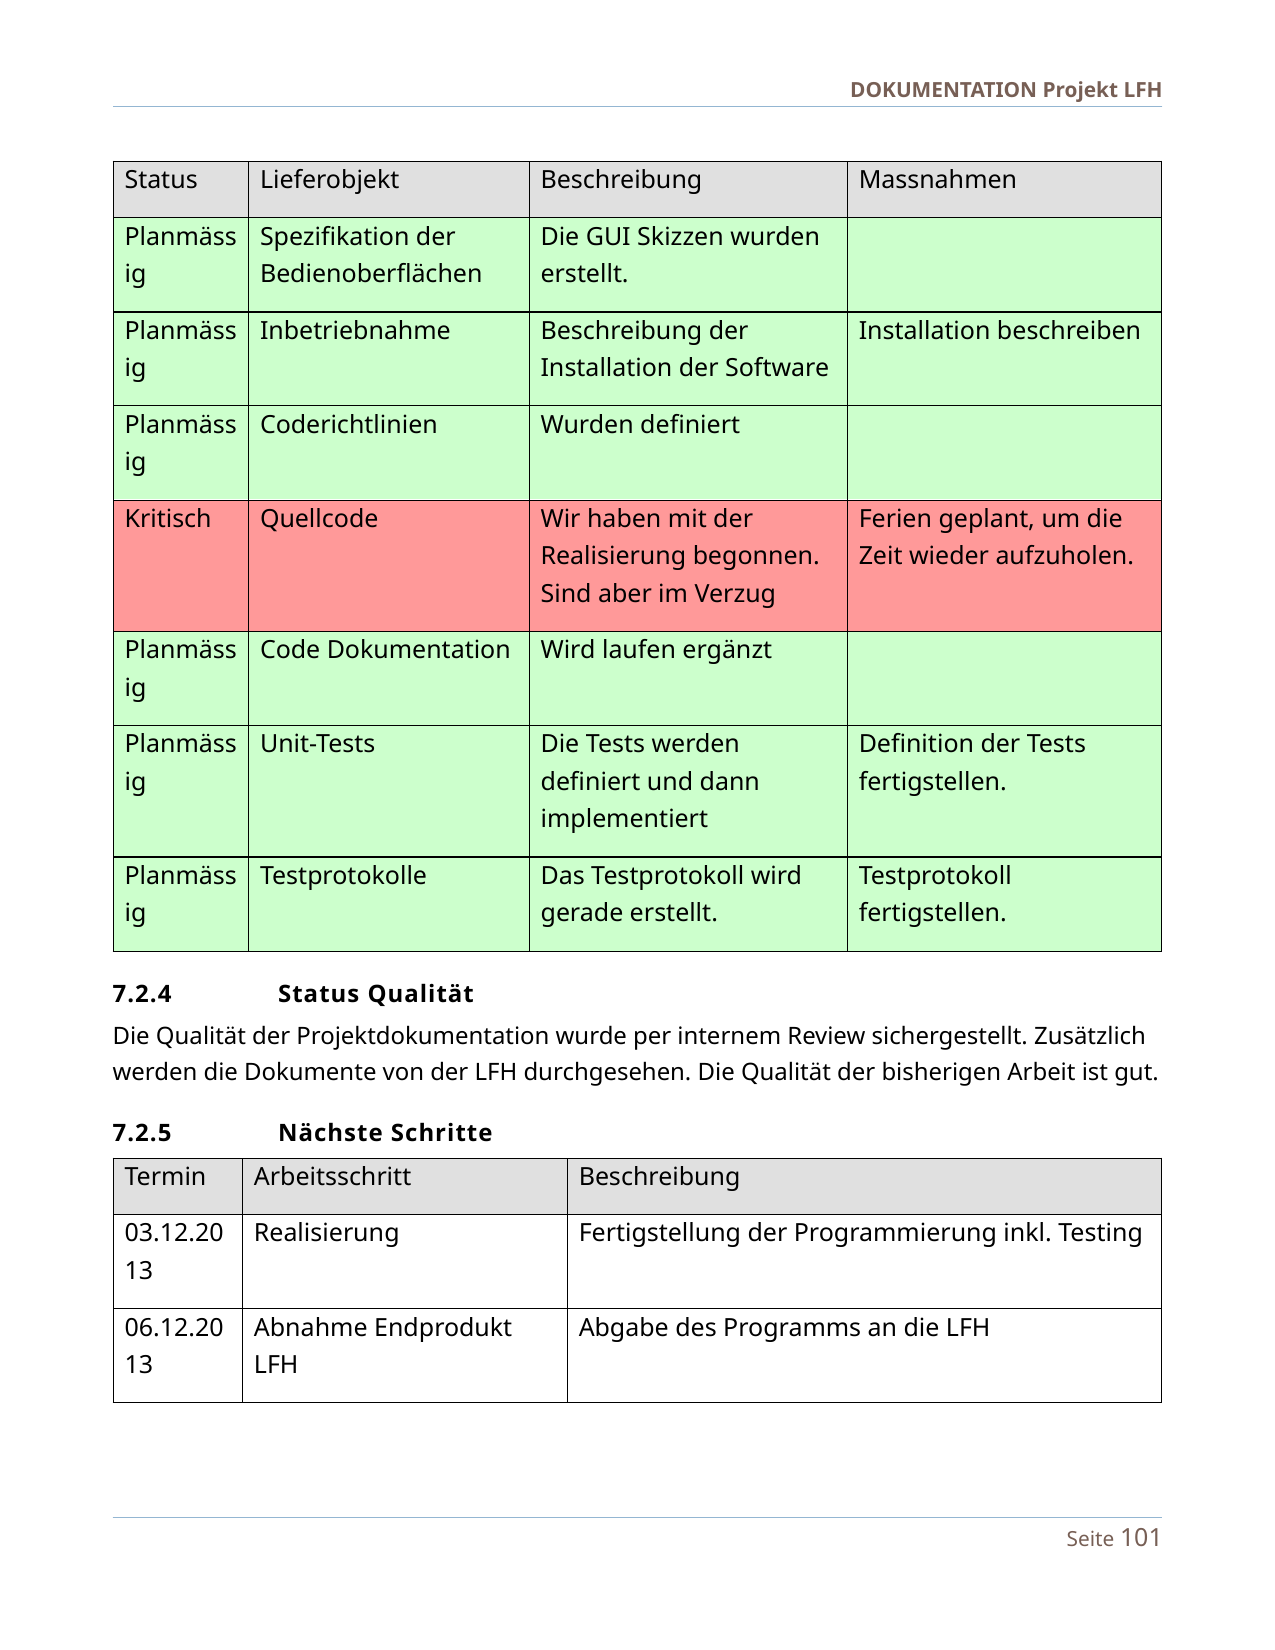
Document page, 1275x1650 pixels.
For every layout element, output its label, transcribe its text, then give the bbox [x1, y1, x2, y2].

table_header Termin [114, 1159, 242, 1214]
table_cell Wurden definiert [530, 406, 847, 499]
table_cell Planmässig [114, 632, 248, 725]
table_cell Ferien geplant, um die Zeit wieder aufzuholen. [848, 501, 1161, 631]
table_header Arbeitsschritt [243, 1159, 567, 1214]
subtitle Status Qualität [112, 977, 1162, 1009]
table_cell Abnahme Endprodukt LFH [243, 1309, 567, 1402]
table_cell [848, 632, 1161, 725]
table_cell 06.12.2013 [114, 1309, 242, 1402]
table_cell Unit-Tests [249, 726, 529, 856]
table_cell Inbetriebnahme [249, 313, 529, 405]
table_cell Kritisch [114, 501, 248, 631]
table_cell Coderichtlinien [249, 406, 529, 499]
table_cell [848, 406, 1161, 499]
table_cell Planmässig [114, 858, 248, 951]
table_header Beschreibung [530, 162, 847, 217]
table_cell Beschreibung der Installation der Software [530, 313, 847, 405]
text Die Qualität der Projektdokumentation wurde per internem Review sichergestellt. Zusätzlich werden die Dokumente von der LFH durchgesehen. Die Qualität der bisherigen Arbeit ist gut. [112, 1019, 1162, 1087]
table_header Massnahmen [848, 162, 1161, 217]
table_cell Code Dokumentation [249, 632, 529, 725]
table_cell Definition der Tests fertigstellen. [848, 726, 1161, 856]
table_cell Planmässig [114, 406, 248, 499]
table_cell Das Testprotokoll wird gerade erstellt. [530, 858, 847, 951]
table_cell Fertigstellung der Programmierung inkl. Testing [568, 1215, 1161, 1308]
table_cell Installation beschreiben [848, 313, 1161, 405]
table_cell Abgabe des Programms an die LFH [568, 1309, 1161, 1402]
table_cell Testprotokoll fertigstellen. [848, 858, 1161, 951]
table_cell Planmässig [114, 218, 248, 311]
table_cell 03.12.2013 [114, 1215, 242, 1308]
table_header Beschreibung [568, 1159, 1161, 1214]
table_cell Wir haben mit der Realisierung begonnen. Sind aber im Verzug [530, 501, 847, 631]
table_header Status [114, 162, 248, 217]
table_cell Wird laufen ergänzt [530, 632, 847, 725]
table_cell Spezifikation der Bedienoberflächen [249, 218, 529, 311]
table_header Lieferobjekt [249, 162, 529, 217]
table_cell Realisierung [243, 1215, 567, 1308]
table_cell Die GUI Skizzen wurden erstellt. [530, 218, 847, 311]
table_cell Planmässig [114, 313, 248, 405]
table_cell Quellcode [249, 501, 529, 631]
table_cell Die Tests werden definiert und dann implementiert [530, 726, 847, 856]
subtitle Nächste Schritte [112, 1115, 1162, 1148]
table_cell Testprotokolle [249, 858, 529, 951]
table_cell [848, 218, 1161, 311]
table_cell Planmässig [114, 726, 248, 856]
